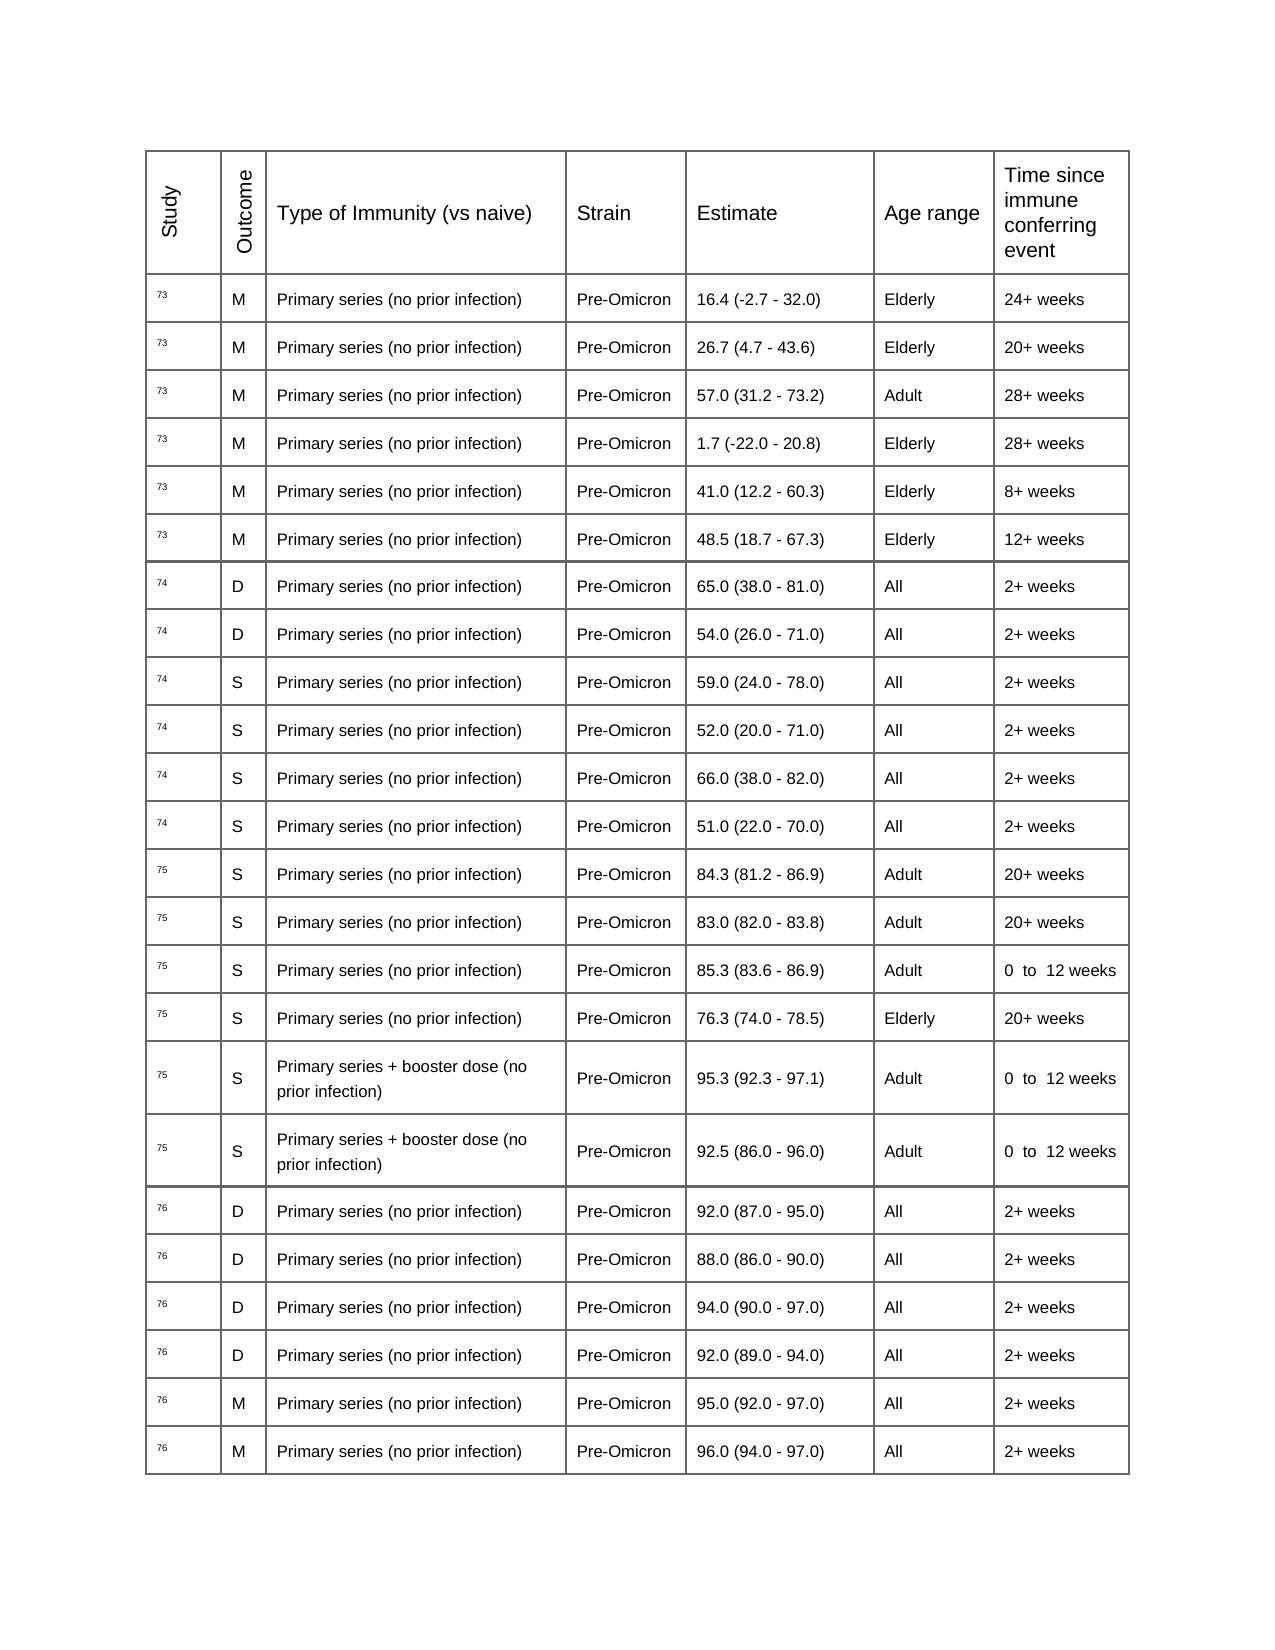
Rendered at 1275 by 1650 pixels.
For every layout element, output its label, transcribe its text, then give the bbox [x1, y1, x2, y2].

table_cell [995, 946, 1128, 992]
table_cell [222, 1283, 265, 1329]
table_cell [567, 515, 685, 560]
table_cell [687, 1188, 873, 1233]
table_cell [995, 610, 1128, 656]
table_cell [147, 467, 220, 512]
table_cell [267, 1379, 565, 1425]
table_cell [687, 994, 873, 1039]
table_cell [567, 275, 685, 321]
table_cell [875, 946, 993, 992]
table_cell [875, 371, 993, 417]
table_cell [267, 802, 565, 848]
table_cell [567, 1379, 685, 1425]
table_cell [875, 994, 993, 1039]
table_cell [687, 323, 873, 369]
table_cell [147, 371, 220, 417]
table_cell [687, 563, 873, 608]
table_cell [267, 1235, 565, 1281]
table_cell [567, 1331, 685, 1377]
table_header Study [147, 152, 220, 273]
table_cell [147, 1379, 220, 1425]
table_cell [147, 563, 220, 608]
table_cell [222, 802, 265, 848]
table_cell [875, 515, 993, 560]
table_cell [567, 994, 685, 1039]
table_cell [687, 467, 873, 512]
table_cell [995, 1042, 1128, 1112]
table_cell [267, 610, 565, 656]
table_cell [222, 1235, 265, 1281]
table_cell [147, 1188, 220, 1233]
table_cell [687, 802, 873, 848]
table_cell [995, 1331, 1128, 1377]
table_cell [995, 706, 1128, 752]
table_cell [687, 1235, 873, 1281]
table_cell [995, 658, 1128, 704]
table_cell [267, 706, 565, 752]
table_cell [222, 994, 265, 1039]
table_header Age range [875, 152, 993, 273]
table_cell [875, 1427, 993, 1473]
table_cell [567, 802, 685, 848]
table_header Time since immune conferring event [995, 152, 1128, 273]
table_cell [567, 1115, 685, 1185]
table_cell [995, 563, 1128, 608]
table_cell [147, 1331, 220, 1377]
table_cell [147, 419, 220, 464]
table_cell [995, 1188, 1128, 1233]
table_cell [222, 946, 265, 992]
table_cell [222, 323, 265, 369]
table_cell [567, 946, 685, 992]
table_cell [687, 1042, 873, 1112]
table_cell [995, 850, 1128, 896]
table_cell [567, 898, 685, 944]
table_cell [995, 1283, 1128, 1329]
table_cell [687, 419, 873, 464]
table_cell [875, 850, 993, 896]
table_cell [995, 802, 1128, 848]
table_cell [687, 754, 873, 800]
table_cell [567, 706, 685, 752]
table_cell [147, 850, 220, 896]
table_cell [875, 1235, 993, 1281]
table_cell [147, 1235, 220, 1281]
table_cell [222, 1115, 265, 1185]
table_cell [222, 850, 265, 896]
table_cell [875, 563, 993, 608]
table_header Type of Immunity (vs naive) [267, 152, 565, 273]
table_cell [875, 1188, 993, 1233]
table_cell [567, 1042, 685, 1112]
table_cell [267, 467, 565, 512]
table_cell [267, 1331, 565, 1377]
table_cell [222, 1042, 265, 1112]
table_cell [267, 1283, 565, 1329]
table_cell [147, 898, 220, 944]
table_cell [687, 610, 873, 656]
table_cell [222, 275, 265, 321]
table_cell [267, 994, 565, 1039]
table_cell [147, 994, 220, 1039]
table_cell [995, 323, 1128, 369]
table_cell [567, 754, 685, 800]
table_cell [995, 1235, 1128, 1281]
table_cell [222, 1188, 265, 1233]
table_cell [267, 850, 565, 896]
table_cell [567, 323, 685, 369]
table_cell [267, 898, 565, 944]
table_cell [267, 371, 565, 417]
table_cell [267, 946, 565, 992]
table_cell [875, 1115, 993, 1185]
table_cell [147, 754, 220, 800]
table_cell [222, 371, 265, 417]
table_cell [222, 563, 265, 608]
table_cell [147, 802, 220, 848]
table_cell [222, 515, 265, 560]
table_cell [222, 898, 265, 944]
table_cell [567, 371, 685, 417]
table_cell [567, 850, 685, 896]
table_header Estimate [687, 152, 873, 273]
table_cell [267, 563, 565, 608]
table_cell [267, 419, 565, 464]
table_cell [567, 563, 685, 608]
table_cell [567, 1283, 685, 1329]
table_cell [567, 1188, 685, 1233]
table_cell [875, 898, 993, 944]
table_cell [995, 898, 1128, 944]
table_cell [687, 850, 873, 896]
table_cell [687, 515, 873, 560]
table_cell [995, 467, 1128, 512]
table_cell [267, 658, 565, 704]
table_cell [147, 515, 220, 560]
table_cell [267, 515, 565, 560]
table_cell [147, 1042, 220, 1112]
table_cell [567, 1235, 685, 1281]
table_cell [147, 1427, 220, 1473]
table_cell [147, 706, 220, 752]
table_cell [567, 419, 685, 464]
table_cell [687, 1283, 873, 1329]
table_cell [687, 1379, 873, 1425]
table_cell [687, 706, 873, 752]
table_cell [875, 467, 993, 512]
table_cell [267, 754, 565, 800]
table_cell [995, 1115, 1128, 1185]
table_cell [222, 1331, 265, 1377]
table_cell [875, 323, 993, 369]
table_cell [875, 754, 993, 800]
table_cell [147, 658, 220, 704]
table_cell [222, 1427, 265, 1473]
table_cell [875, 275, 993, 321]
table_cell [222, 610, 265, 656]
table_header Outcome [222, 152, 265, 273]
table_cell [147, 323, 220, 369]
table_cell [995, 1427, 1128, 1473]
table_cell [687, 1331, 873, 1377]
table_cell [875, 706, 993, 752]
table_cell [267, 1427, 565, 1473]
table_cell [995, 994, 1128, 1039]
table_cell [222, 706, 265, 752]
table_header Strain [567, 152, 685, 273]
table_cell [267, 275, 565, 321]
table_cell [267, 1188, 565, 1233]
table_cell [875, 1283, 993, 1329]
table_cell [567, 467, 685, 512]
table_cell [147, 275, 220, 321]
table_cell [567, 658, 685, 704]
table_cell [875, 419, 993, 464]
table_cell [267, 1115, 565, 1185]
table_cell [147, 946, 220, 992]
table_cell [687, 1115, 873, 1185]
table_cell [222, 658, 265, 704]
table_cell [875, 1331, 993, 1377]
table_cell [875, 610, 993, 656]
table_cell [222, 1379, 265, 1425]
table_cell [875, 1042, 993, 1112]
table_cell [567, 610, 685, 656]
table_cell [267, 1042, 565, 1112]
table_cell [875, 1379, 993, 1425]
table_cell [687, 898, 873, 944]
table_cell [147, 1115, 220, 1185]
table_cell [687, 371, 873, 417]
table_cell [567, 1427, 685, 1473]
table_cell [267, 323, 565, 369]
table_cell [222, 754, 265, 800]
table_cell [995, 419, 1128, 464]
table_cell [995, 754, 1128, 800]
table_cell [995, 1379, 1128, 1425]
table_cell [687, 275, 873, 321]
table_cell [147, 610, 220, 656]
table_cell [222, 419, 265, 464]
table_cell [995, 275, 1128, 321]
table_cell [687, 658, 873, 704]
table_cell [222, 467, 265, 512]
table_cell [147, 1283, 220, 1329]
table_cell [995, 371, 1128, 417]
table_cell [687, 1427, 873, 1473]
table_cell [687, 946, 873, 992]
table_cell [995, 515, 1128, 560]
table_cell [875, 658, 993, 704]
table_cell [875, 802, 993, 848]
